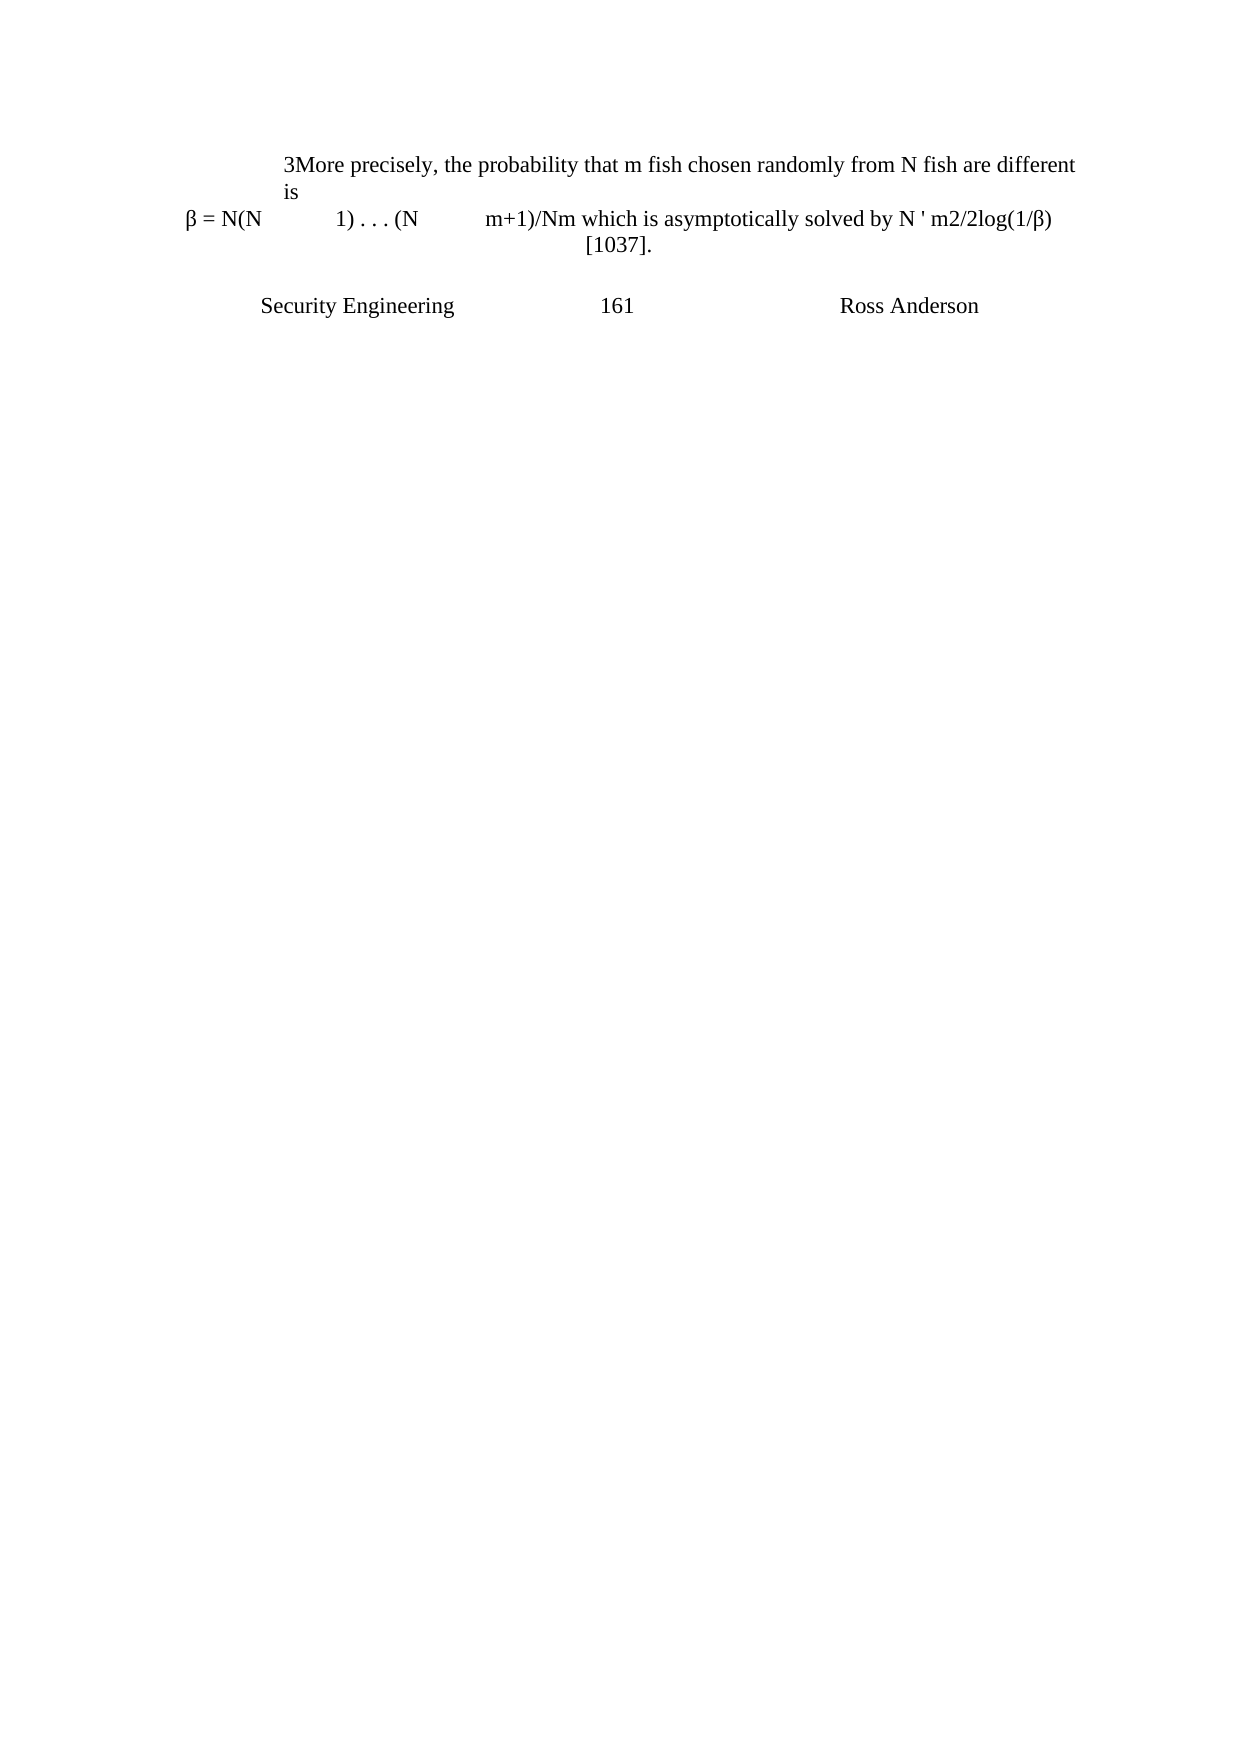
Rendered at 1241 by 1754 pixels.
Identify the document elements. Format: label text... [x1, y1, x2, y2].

text Security Engineering 161 Ross Anderson [260, 292, 1090, 319]
text β = N(N 1) . . . (N m+1)/Nm which is asymptotically solved by N ' m2/2log(1/β) [1037]. [150, 205, 1087, 258]
text 3More precisely, the probability that m fish chosen randomly from N fish are different is [283, 150, 1090, 205]
